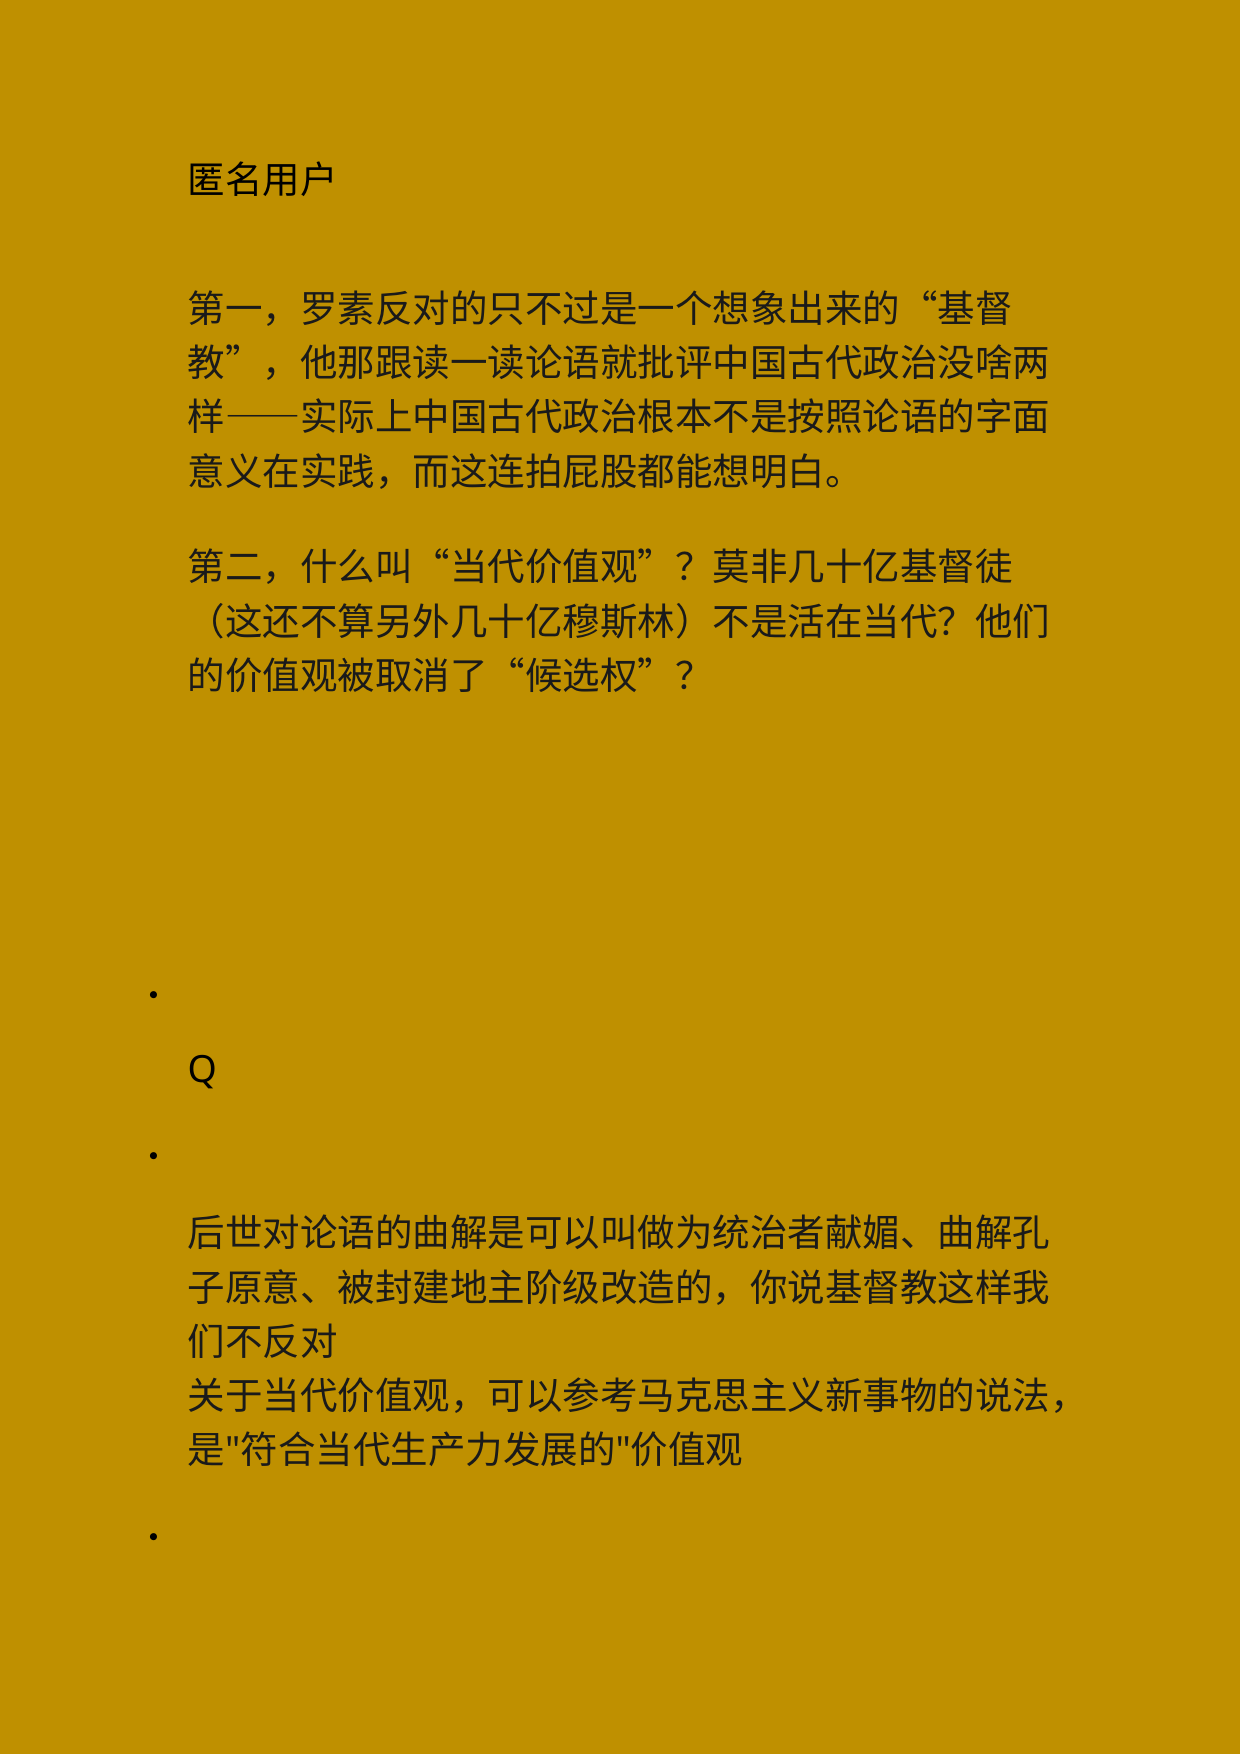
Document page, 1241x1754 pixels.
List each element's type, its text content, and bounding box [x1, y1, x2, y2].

text 后世对论语的曲解是可以叫做为统治者献媚、曲解孔子原意、被封建地主阶级改造的，你说基督教这样我们不反对 关于当代价值观，可以参考马克思主义新事物的说法，是"符合当代生产力发展的"价值观 [187, 1203, 1053, 1475]
text Q [187, 1043, 1053, 1094]
text 匿名用户 [187, 150, 1053, 204]
text 第二，什么叫“当代价值观”？莫非几十亿基督徒（这还不算另外几十亿穆斯林）不是活在当代？他们的价值观被取消了“候选权”？ [187, 537, 1053, 700]
text 第一，罗素反对的只不过是一个想象出来的“基督教”，他那跟读一读论语就批评中国古代政治没啥两样——实际上中国古代政治根本不是按照论语的字面意义在实践，而这连拍屁股都能想明白。 [187, 278, 1053, 496]
